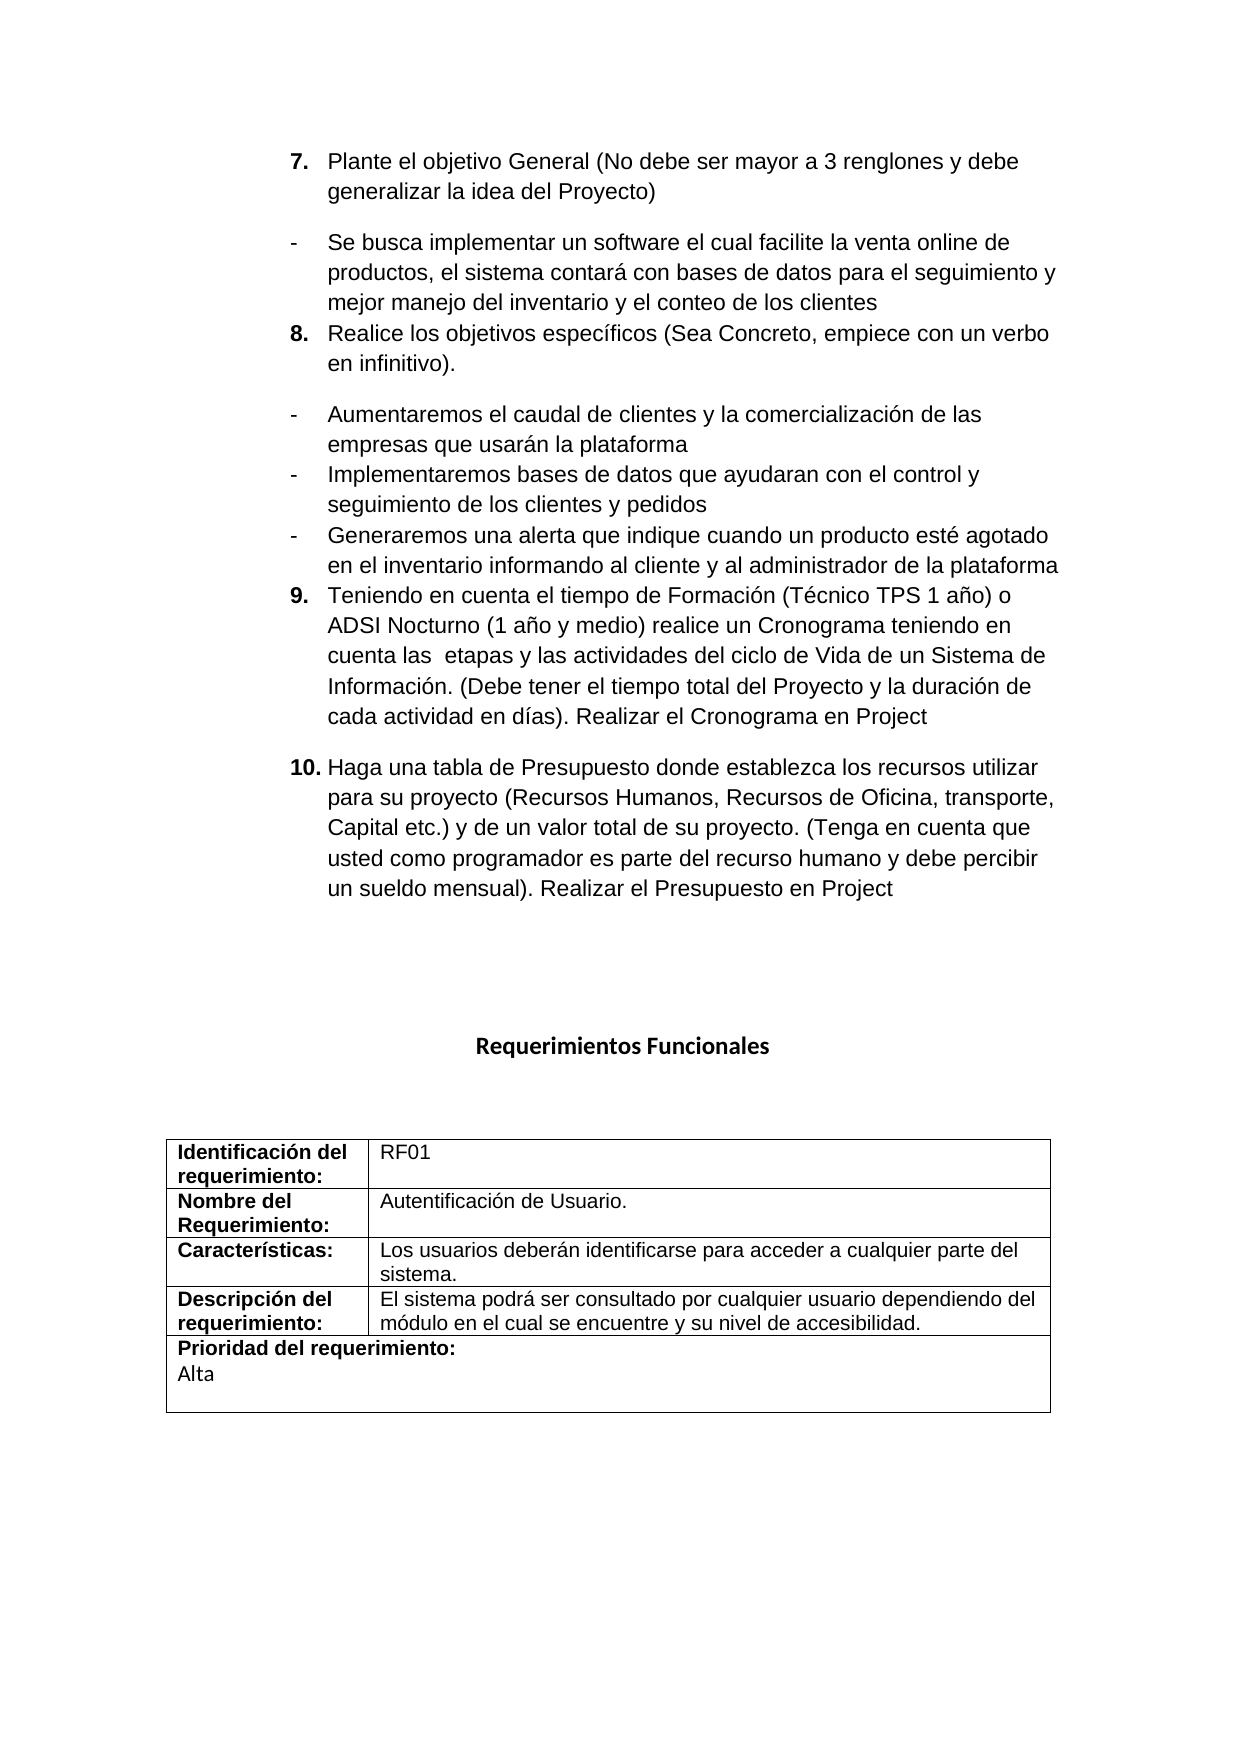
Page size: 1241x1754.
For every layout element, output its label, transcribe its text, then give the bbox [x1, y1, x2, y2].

table_cell Nombre del Requerimiento: [167, 1189, 368, 1237]
list Implementaremos bases de datos que ayudaran con el control y seguimiento de los clientes y pedidos [290, 461, 1063, 518]
table_cell Autentificación de Usuario. [369, 1189, 1050, 1237]
table_cell Descripción del requerimiento: [167, 1287, 368, 1334]
text 8. Realice los objetivos específicos (Sea Concreto, empiece con un verbo en infinitivo). [290, 319, 1063, 376]
list Se busca implementar un software el cual facilite la venta online de productos, el sistema contará con bases de datos para el seguimiento y mejor manejo del inventario y el conteo de los clientes [290, 229, 1063, 316]
table_cell Los usuarios deberán identificarse para acceder a cualquier parte del sistema. [369, 1238, 1050, 1286]
table_header RF01 [369, 1140, 1050, 1188]
list Aumentaremos el caudal de clientes y la comercialización de las empresas que usarán la plataforma [290, 401, 1063, 457]
table_cell Características: [167, 1238, 368, 1286]
list Generaremos una alerta que indique cuando un producto esté agotado en el inventario informando al cliente y al administrador de la plataforma [290, 522, 1063, 578]
text Requerimientos Funcionales [177, 1030, 1063, 1060]
text 7. Plante el objetivo General (No debe ser mayor a 3 renglones y debe generalizar la idea del Proyecto) [290, 148, 1063, 204]
text 9. Teniendo en cuenta el tiempo de Formación (Técnico TPS 1 año) o ADSI Nocturno (1 año y medio) realice un Cronograma teniendo en cuenta las etapas y las actividades del ciclo de Vida de un Sistema de Información. (Debe tener el tiempo total del Proyecto y la duración de cada actividad en días). Realizar el Cronograma en Project [290, 582, 1063, 729]
text 10. Haga una tabla de Presupuesto donde establezca los recursos utilizar para su proyecto (Recursos Humanos, Recursos de Oficina, transporte, Capital etc.) y de un valor total de su proyecto. (Tenga en cuenta que usted como programador es parte del recurso humano y debe percibir un sueldo mensual). Realizar el Presupuesto en Project [290, 754, 1063, 901]
table_cell Prioridad del requerimiento: Alta [167, 1336, 1050, 1412]
table_header Identificación del requerimiento: [167, 1140, 368, 1188]
table_cell El sistema podrá ser consultado por cualquier usuario dependiendo del módulo en el cual se encuentre y su nivel de accesibilidad. [369, 1287, 1050, 1334]
